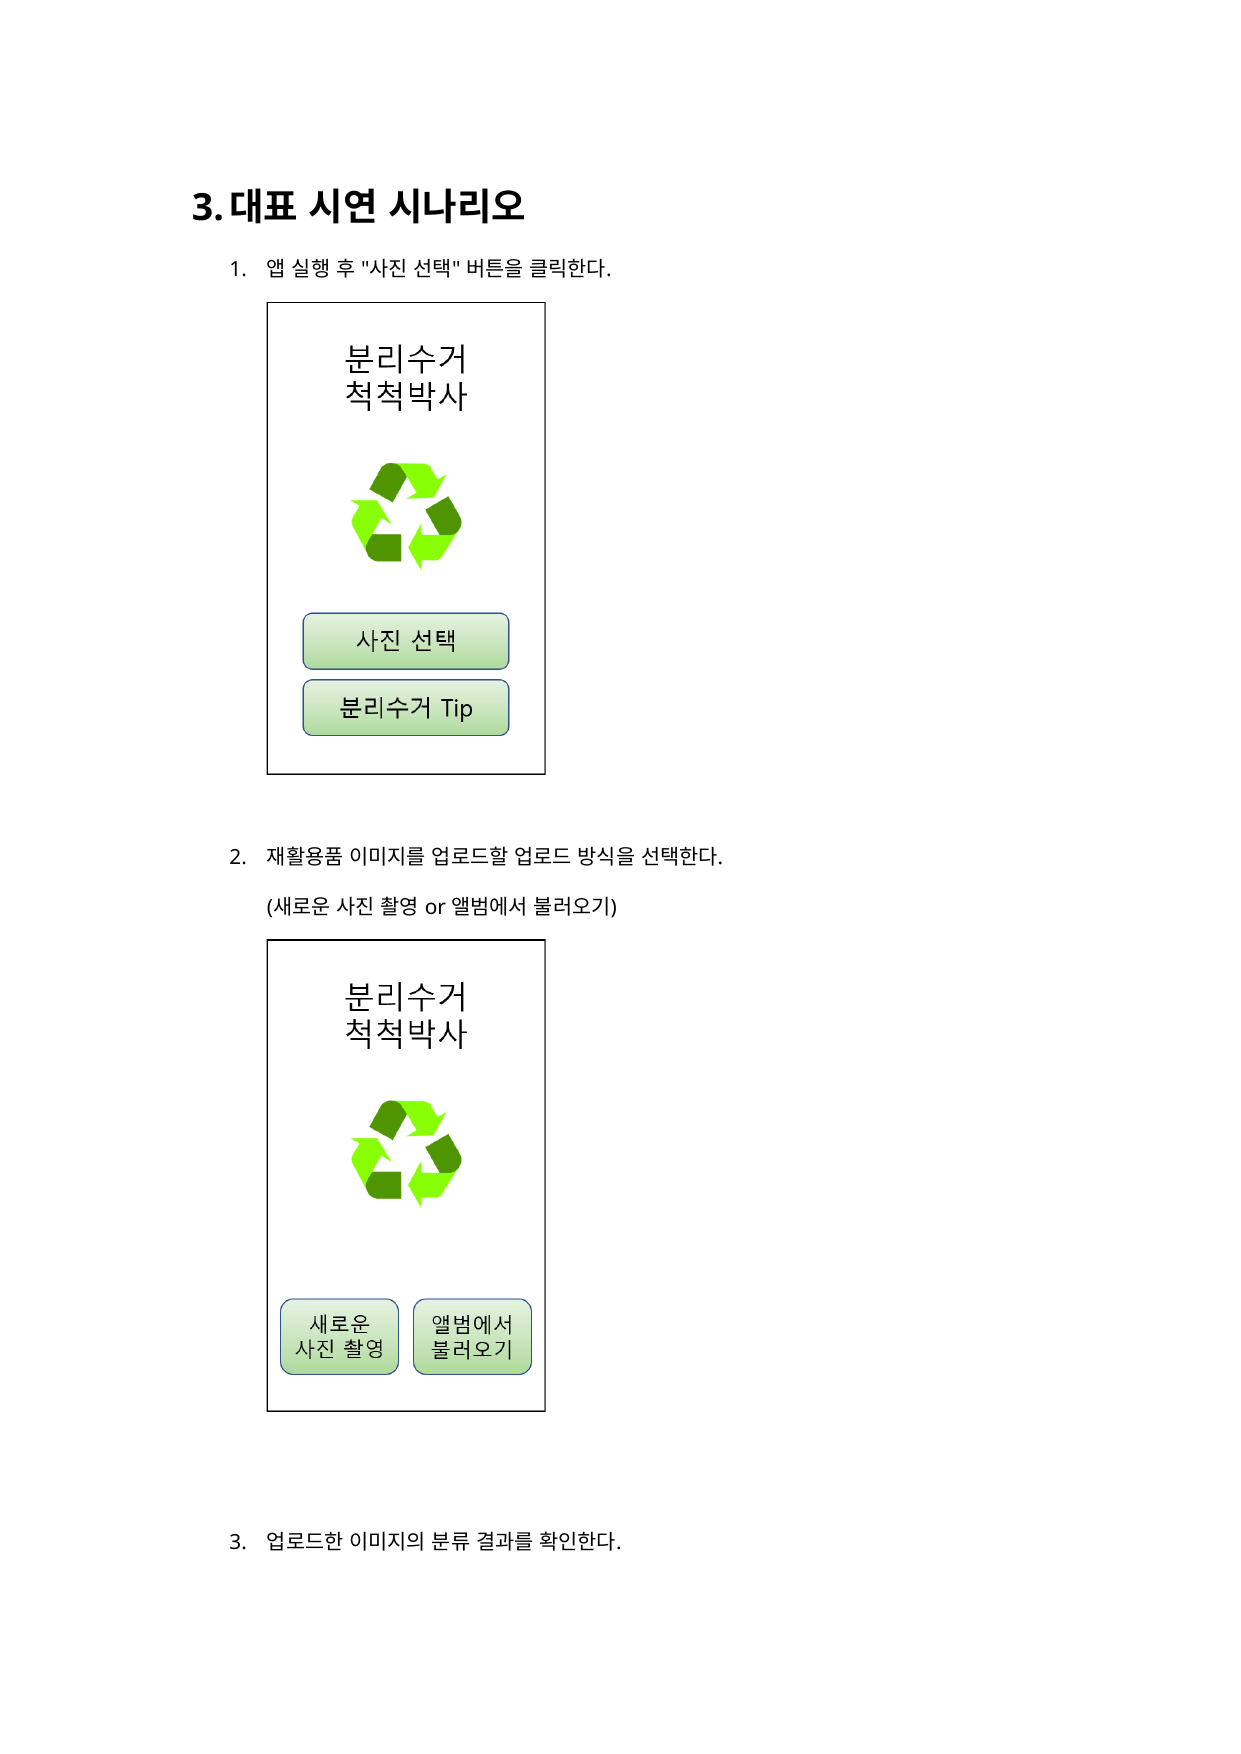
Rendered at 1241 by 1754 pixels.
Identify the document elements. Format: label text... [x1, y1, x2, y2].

picture [266, 302, 546, 775]
list 앱 실행 후 "사진 선택" 버튼을 클릭한다. [229, 253, 1090, 283]
picture [266, 939, 546, 1412]
list 업로드한 이미지의 분류 결과를 확인한다. [229, 1525, 1090, 1555]
list (새로운 사진 촬영 or 앨범에서 불러오기) [262, 890, 1090, 920]
list 재활용품 이미지를 업로드할 업로드 방식을 선택한다. [229, 841, 1090, 871]
list 대표 시연 시나리오 [192, 177, 1090, 232]
